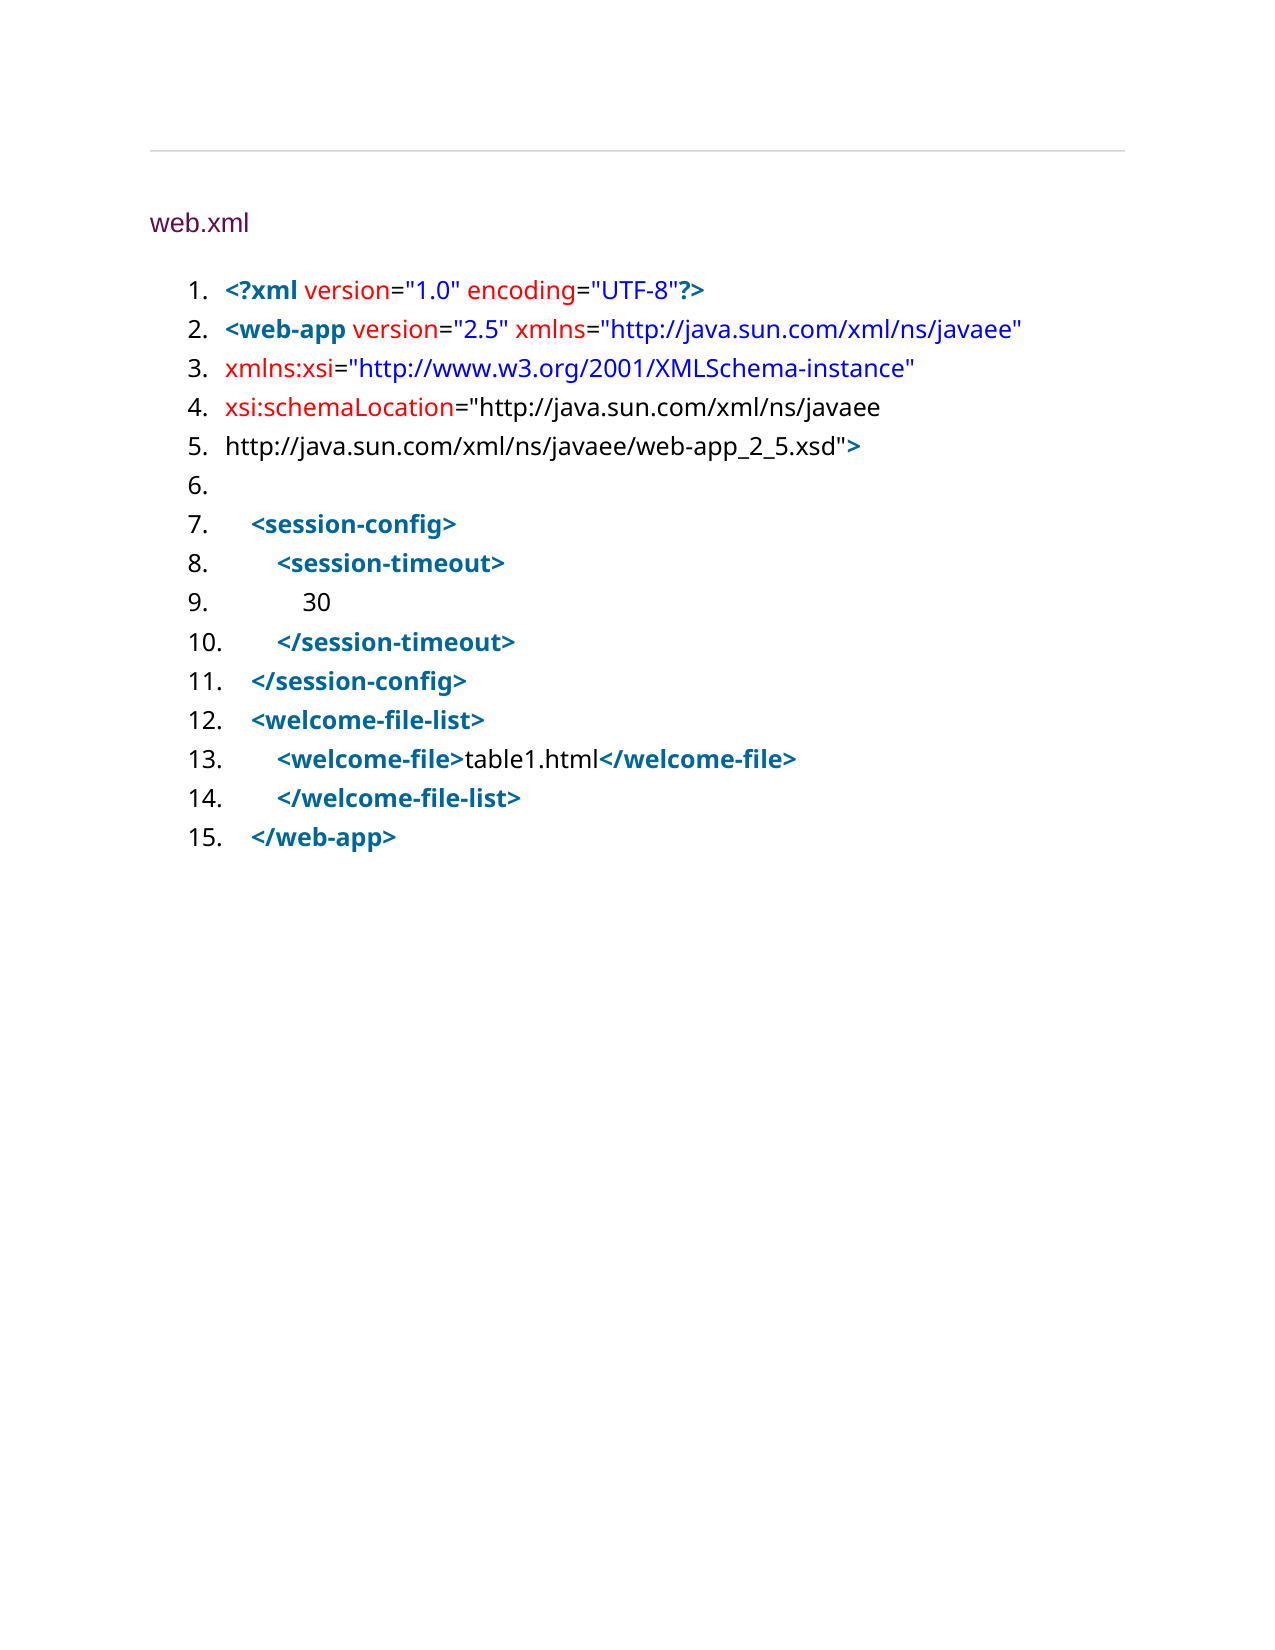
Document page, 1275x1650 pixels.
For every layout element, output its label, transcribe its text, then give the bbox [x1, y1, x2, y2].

list <web-app version="2.5" xmlns="http://java.sun.com/xml/ns/javaee" [187, 307, 1125, 346]
list xsi:schemaLocation="http://java.sun.com/xml/ns/javaee [187, 385, 1125, 424]
list <?xml version="1.0" encoding="UTF-8"?> [187, 268, 1125, 307]
list <welcome-file>table1.html</welcome-file> [187, 736, 1125, 775]
list </web-app> [187, 814, 1125, 853]
list http://java.sun.com/xml/ns/javaee/web-app_2_5.xsd"> [187, 424, 1125, 463]
list </session-timeout> [187, 619, 1125, 658]
list <session-timeout> [187, 541, 1125, 580]
list </session-config> [187, 658, 1125, 697]
list <session-config> [187, 502, 1125, 541]
list <welcome-file-list> [187, 697, 1125, 736]
list xmlns:xsi="http://www.w3.org/2001/XMLSchema-instance" [187, 346, 1125, 385]
list </welcome-file-list> [187, 775, 1125, 814]
text web.xml [150, 207, 1125, 238]
list 30 [187, 580, 1125, 619]
